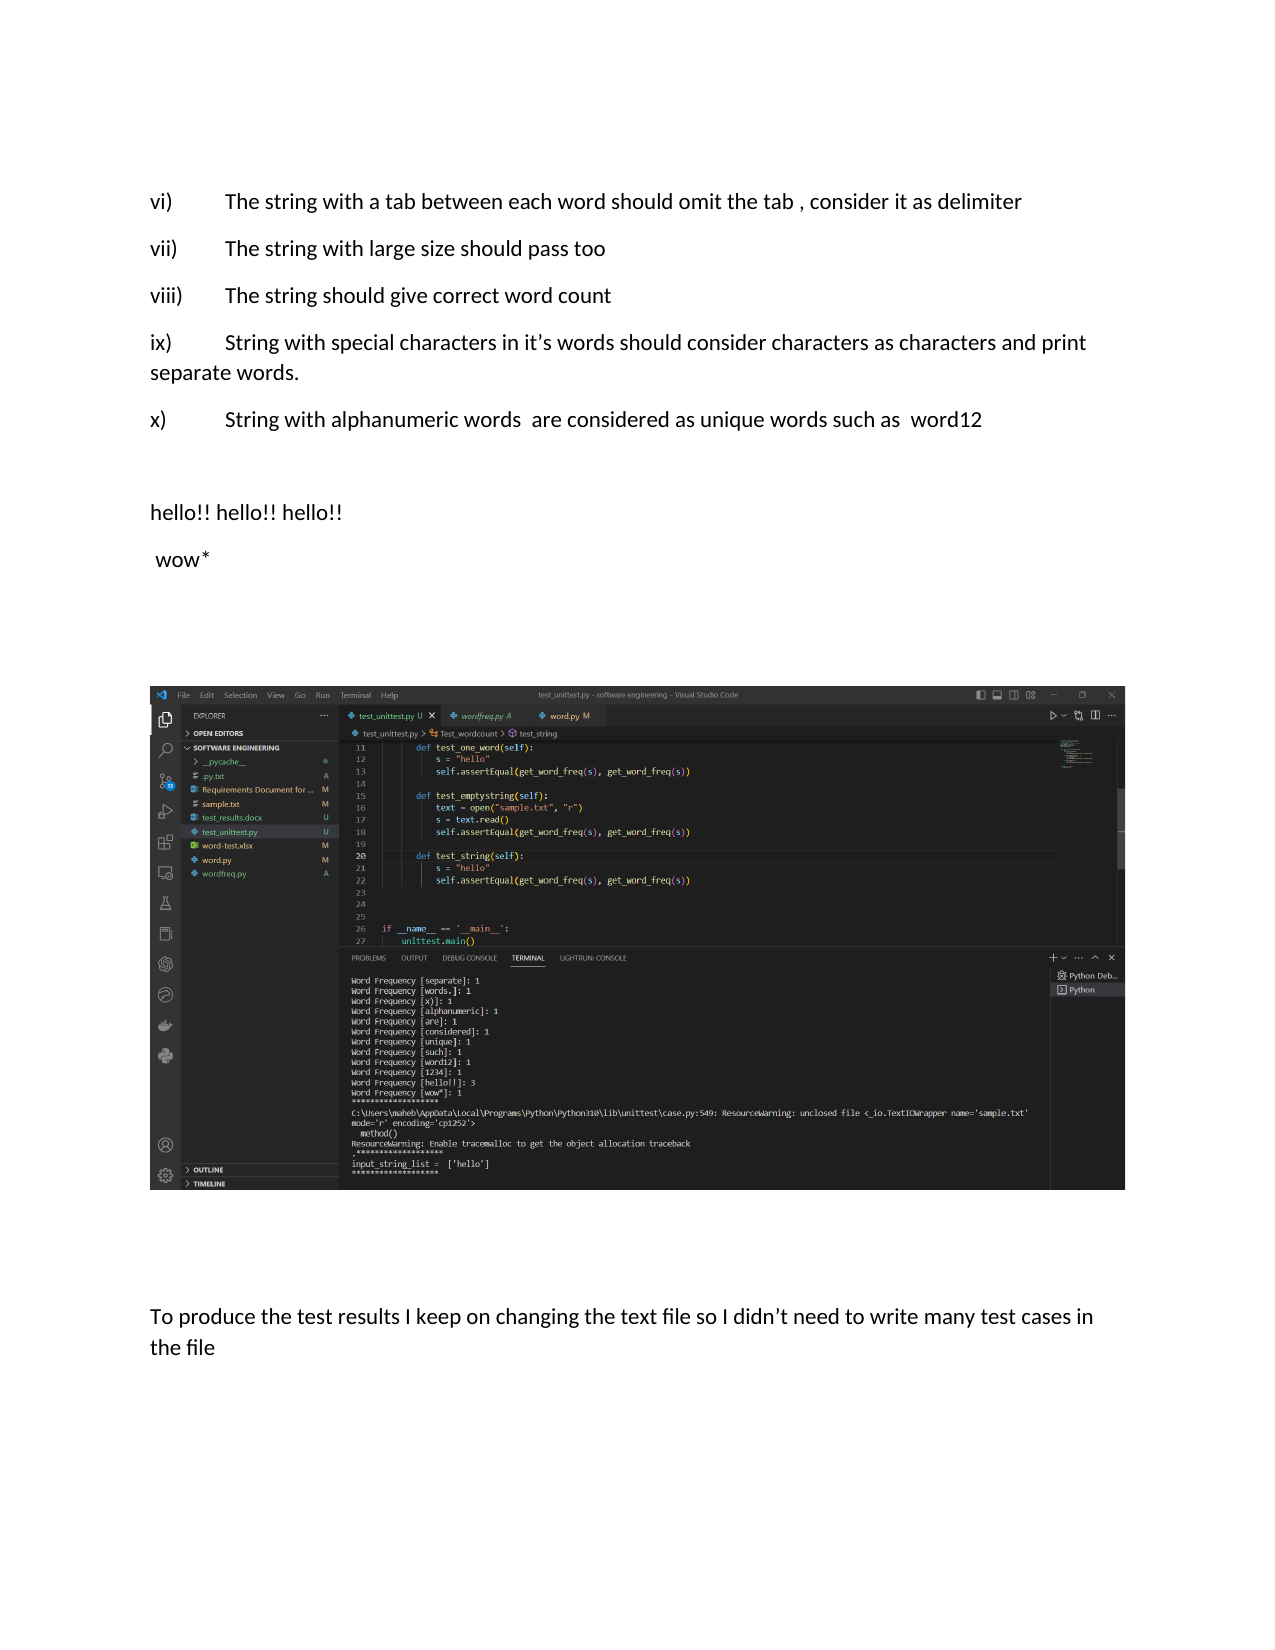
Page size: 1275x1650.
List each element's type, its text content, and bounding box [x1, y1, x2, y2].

text To produce the test results I keep on changing the text file so I didn’t need to write many test cases in the file [150, 1302, 1125, 1361]
picture [150, 686, 1125, 1190]
text ix) String with special characters in it’s words should consider characters as characters and print separate words. [150, 328, 1125, 386]
text x) String with alphanumeric words are considered as unique words such as word12 [150, 405, 1125, 433]
text hello!! hello!! hello!! [150, 498, 1125, 527]
text viii) The string should give correct word count [150, 281, 1125, 309]
text wow* [150, 545, 1125, 573]
text vi) The string with a tab between each word should omit the tab , consider it as delimiter [150, 187, 1125, 215]
text vii) The string with large size should pass too [150, 234, 1125, 262]
